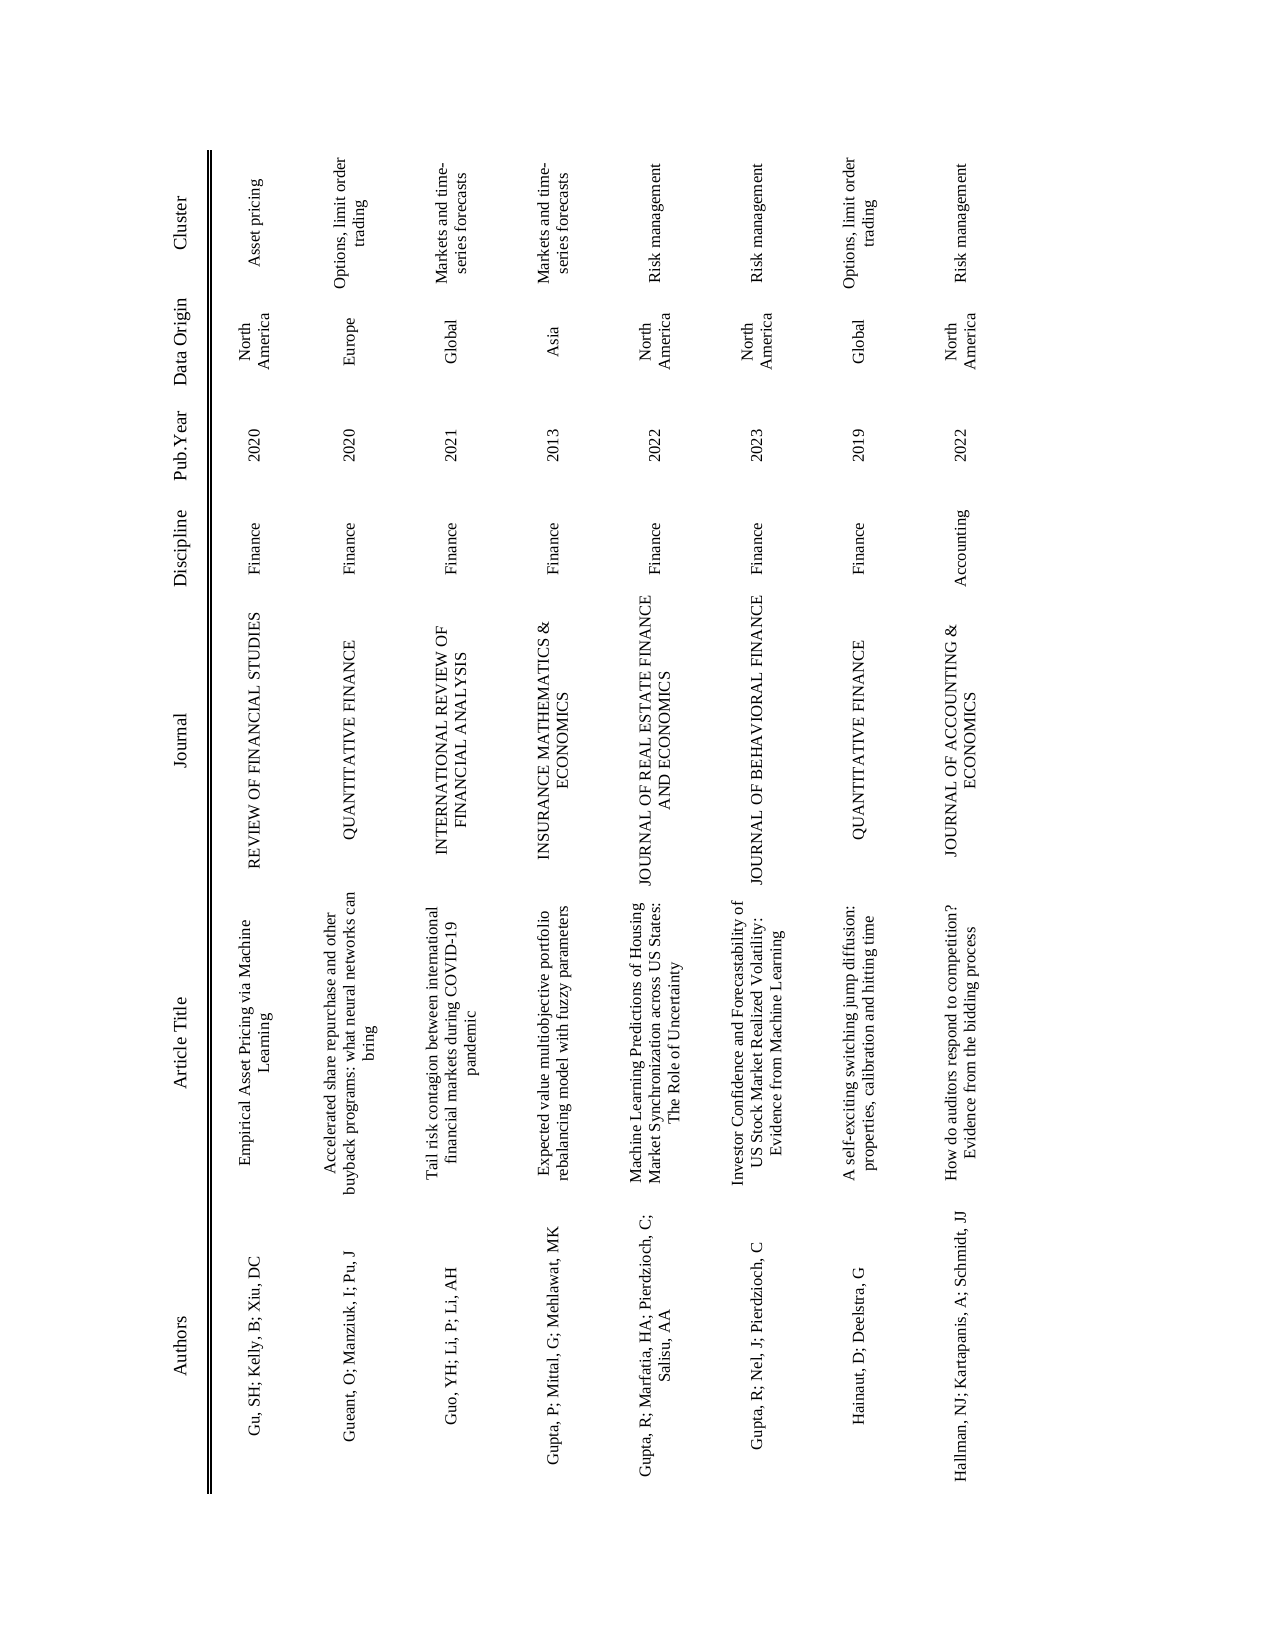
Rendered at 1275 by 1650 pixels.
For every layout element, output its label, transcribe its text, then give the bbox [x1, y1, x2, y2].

table_cell 2013 [501, 387, 603, 505]
table_cell INSURANCE MATHEMATICS & ECONOMICS [501, 593, 603, 889]
table_cell 2021 [399, 387, 501, 505]
table_cell Risk management [909, 150, 1011, 298]
table_cell 2022 [603, 387, 705, 505]
table_cell Finance [705, 505, 807, 593]
table_cell Finance [501, 505, 603, 593]
table_cell Guo, YH; Li, P; Li, AH [399, 1199, 501, 1494]
table_cell Finance [603, 505, 705, 593]
table_cell North America [705, 298, 807, 387]
table_cell Accelerated share repurchase and other buyback programs: what neural networks can bring [298, 889, 399, 1199]
table_cell Gueant, O; Manziuk, I; Pu, J [298, 1199, 399, 1494]
table_cell Finance [399, 505, 501, 593]
table_cell Risk management [603, 150, 705, 298]
table_cell A self-exciting switching jump diffusion: properties, calibration and hitting time [807, 889, 909, 1199]
table_cell 2020 [298, 387, 399, 505]
table_cell Journal [150, 593, 207, 889]
table_cell INTERNATIONAL REVIEW OF FINANCIAL ANALYSIS [399, 593, 501, 889]
table_cell 2019 [807, 387, 909, 505]
table_cell Finance [212, 505, 298, 593]
table_cell Europe [298, 298, 399, 387]
table_cell Data Origin [150, 298, 207, 387]
table_cell Gupta, R; Nel, J; Pierdzioch, C [705, 1199, 807, 1494]
table_cell Hallman, NJ; Kartapanis, A; Schmidt, JJ [909, 1199, 1011, 1494]
table_cell Options, limit order trading [807, 150, 909, 298]
table_cell Finance [298, 505, 399, 593]
table_cell Authors [150, 1199, 207, 1494]
table_cell Machine Learning Predictions of Housing Market Synchronization across US States: The Role of Uncertainty [603, 889, 705, 1199]
table_cell Markets and time-series forecasts [501, 150, 603, 298]
table_cell QUANTITATIVE FINANCE [298, 593, 399, 889]
table_cell Global [807, 298, 909, 387]
table_cell QUANTITATIVE FINANCE [807, 593, 909, 889]
table_cell 2020 [212, 387, 298, 505]
table_cell Expected value multiobjective portfolio rebalancing model with fuzzy parameters [501, 889, 603, 1199]
table_cell REVIEW OF FINANCIAL STUDIES [212, 593, 298, 889]
table_cell 2022 [909, 387, 1011, 505]
table_cell Hainaut, D; Deelstra, G [807, 1199, 909, 1494]
table_cell Finance [807, 505, 909, 593]
table_cell Cluster [150, 150, 207, 298]
table_cell Gupta, P; Mittal, G; Mehlawat, MK [501, 1199, 603, 1494]
table_cell Asset pricing [212, 150, 298, 298]
table_cell Discipline [150, 505, 207, 593]
table_cell JOURNAL OF ACCOUNTING & ECONOMICS [909, 593, 1011, 889]
table_cell 2023 [705, 387, 807, 505]
table_cell Empirical Asset Pricing via Machine Learning [212, 889, 298, 1199]
table_cell Article Title [150, 889, 207, 1199]
table_cell Markets and time-series forecasts [399, 150, 501, 298]
table_cell Investor Confidence and Forecastability of US Stock Market Realized Volatility: Evidence from Machine Learning [705, 889, 807, 1199]
table_cell North America [603, 298, 705, 387]
table_cell Global [399, 298, 501, 387]
table_cell Options, limit order trading [298, 150, 399, 298]
table_cell Asia [501, 298, 603, 387]
table_cell Gu, SH; Kelly, B; Xiu, DC [212, 1199, 298, 1494]
table_cell Pub.Year [150, 387, 207, 505]
table_cell Gupta, R; Marfatia, HA; Pierdzioch, C; Salisu, AA [603, 1199, 705, 1494]
table_cell Risk management [705, 150, 807, 298]
table_cell JOURNAL OF BEHAVIORAL FINANCE [705, 593, 807, 889]
table_cell North America [909, 298, 1011, 387]
table_cell How do auditors respond to competition? Evidence from the bidding process [909, 889, 1011, 1199]
table_cell North America [212, 298, 298, 387]
table_cell JOURNAL OF REAL ESTATE FINANCE AND ECONOMICS [603, 593, 705, 889]
table_cell Tail risk contagion between international financial markets during COVID-19 pandemic [399, 889, 501, 1199]
table_cell Accounting [909, 505, 1011, 593]
